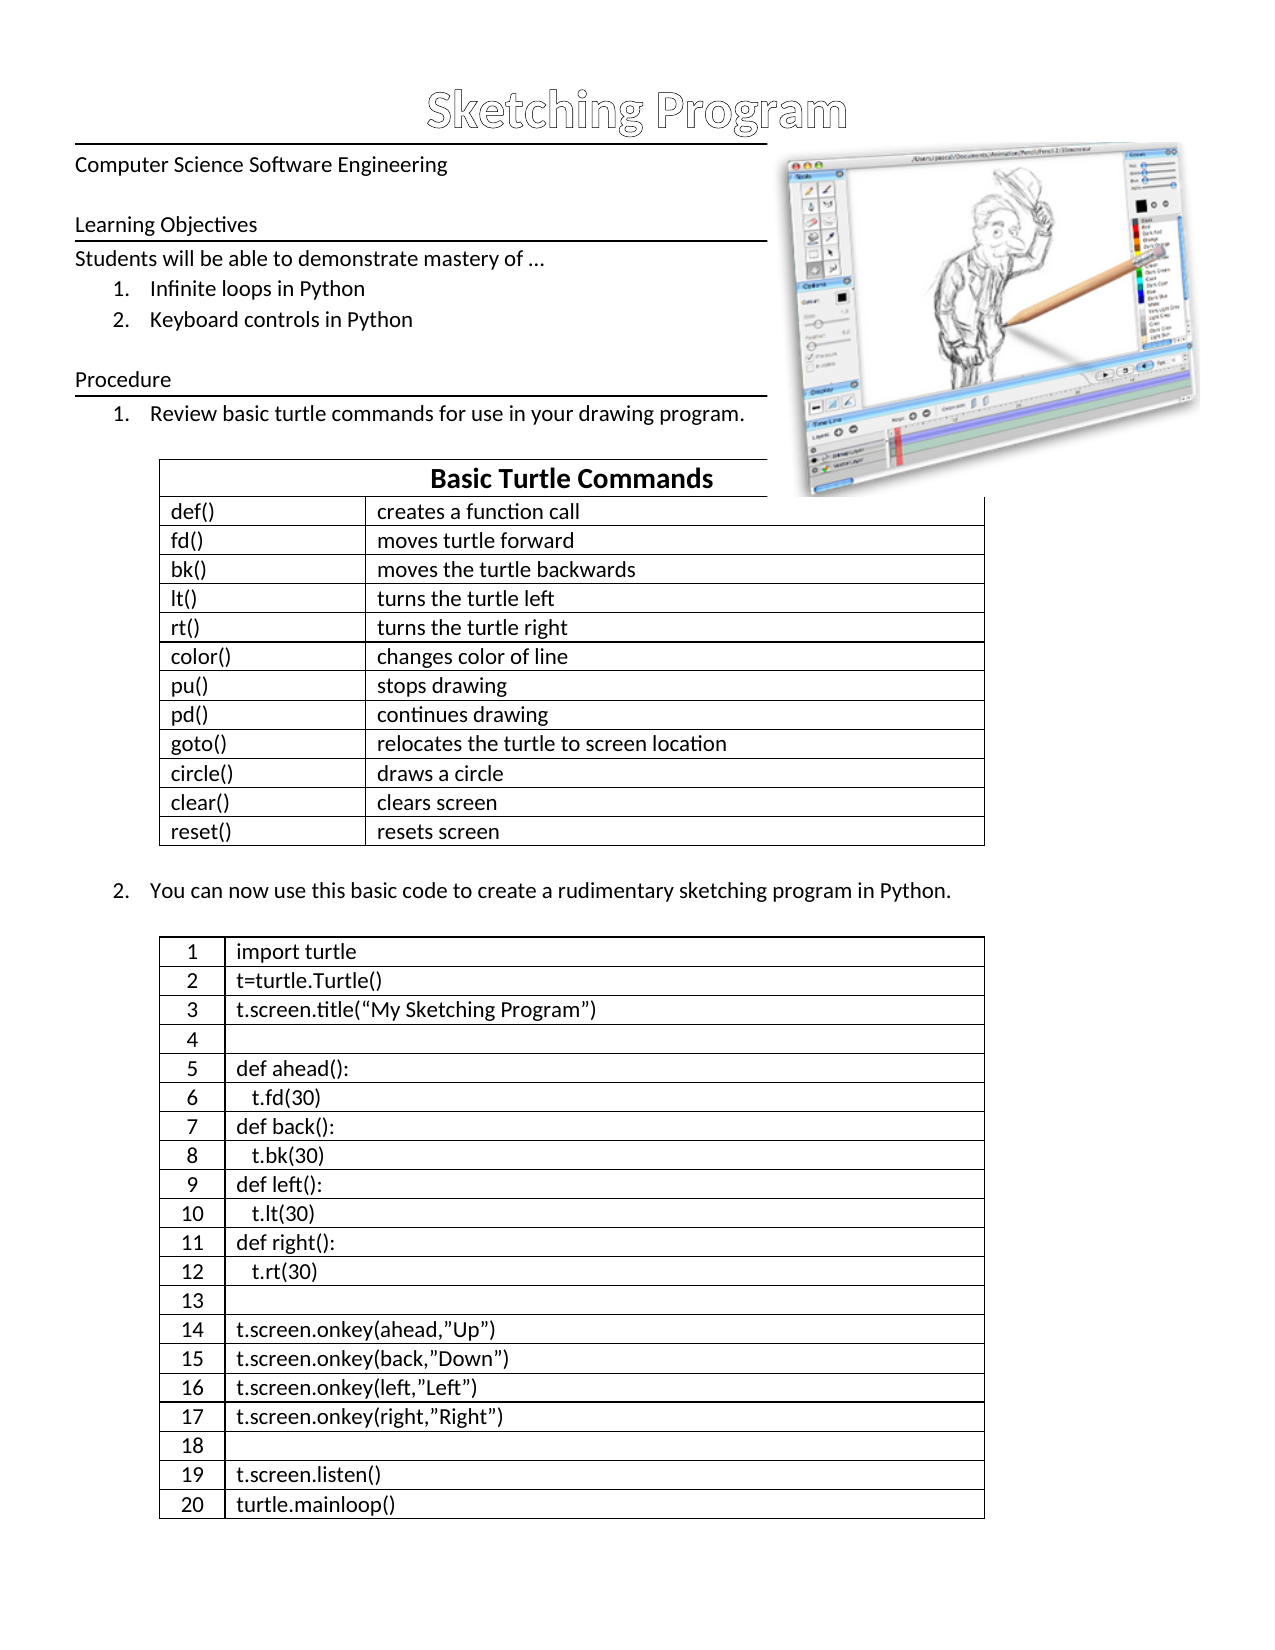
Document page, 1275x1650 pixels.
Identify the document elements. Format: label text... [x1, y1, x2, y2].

table_cell 8 [160, 1141, 224, 1169]
table_cell [226, 1025, 984, 1053]
list You can now use this basic code to create a rudimentary sketching program in Python. [112, 876, 1200, 904]
table_cell [226, 1286, 984, 1314]
table_cell def right(): [226, 1228, 984, 1256]
table_header import turtle [226, 938, 984, 966]
table_cell rt() [160, 613, 365, 641]
table_cell def left(): [226, 1170, 984, 1198]
table_cell draws a circle [366, 759, 984, 787]
table_cell 19 [160, 1461, 224, 1489]
table_cell clears screen [366, 788, 984, 816]
table_cell goto() [160, 730, 365, 758]
table_cell t.screen.onkey(back,”Down”) [226, 1344, 984, 1372]
table_cell moves turtle forward [366, 526, 984, 554]
table_cell 16 [160, 1374, 224, 1401]
table_cell reset() [160, 817, 365, 845]
table_cell t=turtle.Turtle() [226, 967, 984, 994]
table_cell turns the turtle left [366, 584, 984, 612]
picture [767, 142, 1204, 497]
table_cell t.bk(30) [226, 1141, 984, 1169]
table_cell 14 [160, 1315, 224, 1343]
table_cell 2 [160, 967, 224, 994]
table_cell turtle.mainloop() [226, 1490, 984, 1518]
table_cell t.lt(30) [226, 1199, 984, 1227]
table_cell 13 [160, 1286, 224, 1314]
table_header Basic Turtle Commands [160, 460, 767, 496]
table_cell pd() [160, 701, 365, 728]
table_cell bk() [160, 555, 365, 583]
table_header 1 [160, 938, 224, 966]
table_cell circle() [160, 759, 365, 787]
table_cell 20 [160, 1490, 224, 1518]
table_cell def() [160, 497, 365, 525]
table_cell resets screen [366, 817, 984, 845]
table_cell relocates the turtle to screen location [366, 730, 984, 758]
table_cell t.screen.onkey(ahead,”Up”) [226, 1315, 984, 1343]
table_cell changes color of line [366, 643, 984, 670]
table_cell def back(): [226, 1112, 984, 1140]
text Learning Objectives [75, 210, 767, 240]
table_cell t.screen.listen() [226, 1461, 984, 1489]
table_cell 9 [160, 1170, 224, 1198]
table_cell color() [160, 643, 365, 670]
table_cell 18 [160, 1432, 224, 1459]
table_cell t.screen.onkey(right,”Right”) [226, 1403, 984, 1431]
table_cell creates a function call [366, 497, 984, 525]
table_cell [226, 1432, 984, 1459]
table_cell 6 [160, 1083, 224, 1111]
text Procedure [75, 365, 767, 395]
list Review basic turtle commands for use in your drawing program. [112, 399, 767, 427]
table_cell lt() [160, 584, 365, 612]
table_cell 4 [160, 1025, 224, 1053]
table_cell t.screen.onkey(left,”Left”) [226, 1374, 984, 1401]
table_cell 7 [160, 1112, 224, 1140]
table_cell turns the turtle right [366, 613, 984, 641]
table_cell clear() [160, 788, 365, 816]
table_cell fd() [160, 526, 365, 554]
table_cell 11 [160, 1228, 224, 1256]
table_cell 10 [160, 1199, 224, 1227]
text Sketching Program [75, 75, 1200, 143]
list Keyboard controls in Python [112, 305, 767, 333]
list Infinite loops in Python [112, 274, 767, 302]
table_cell pu() [160, 671, 365, 699]
table_cell 15 [160, 1344, 224, 1372]
table_cell 17 [160, 1403, 224, 1431]
table_cell t.fd(30) [226, 1083, 984, 1111]
table_cell continues drawing [366, 701, 984, 728]
table_cell moves the turtle backwards [366, 555, 984, 583]
text Computer Science Software Engineering [75, 150, 767, 178]
table_cell 3 [160, 996, 224, 1024]
table_cell t.rt(30) [226, 1257, 984, 1285]
table_cell 5 [160, 1054, 224, 1082]
table_cell def ahead(): [226, 1054, 984, 1082]
table_cell 12 [160, 1257, 224, 1285]
table_cell stops drawing [366, 671, 984, 699]
table_cell t.screen.title(“My Sketching Program”) [226, 996, 984, 1024]
text Students will be able to demonstrate mastery of … [75, 244, 767, 272]
